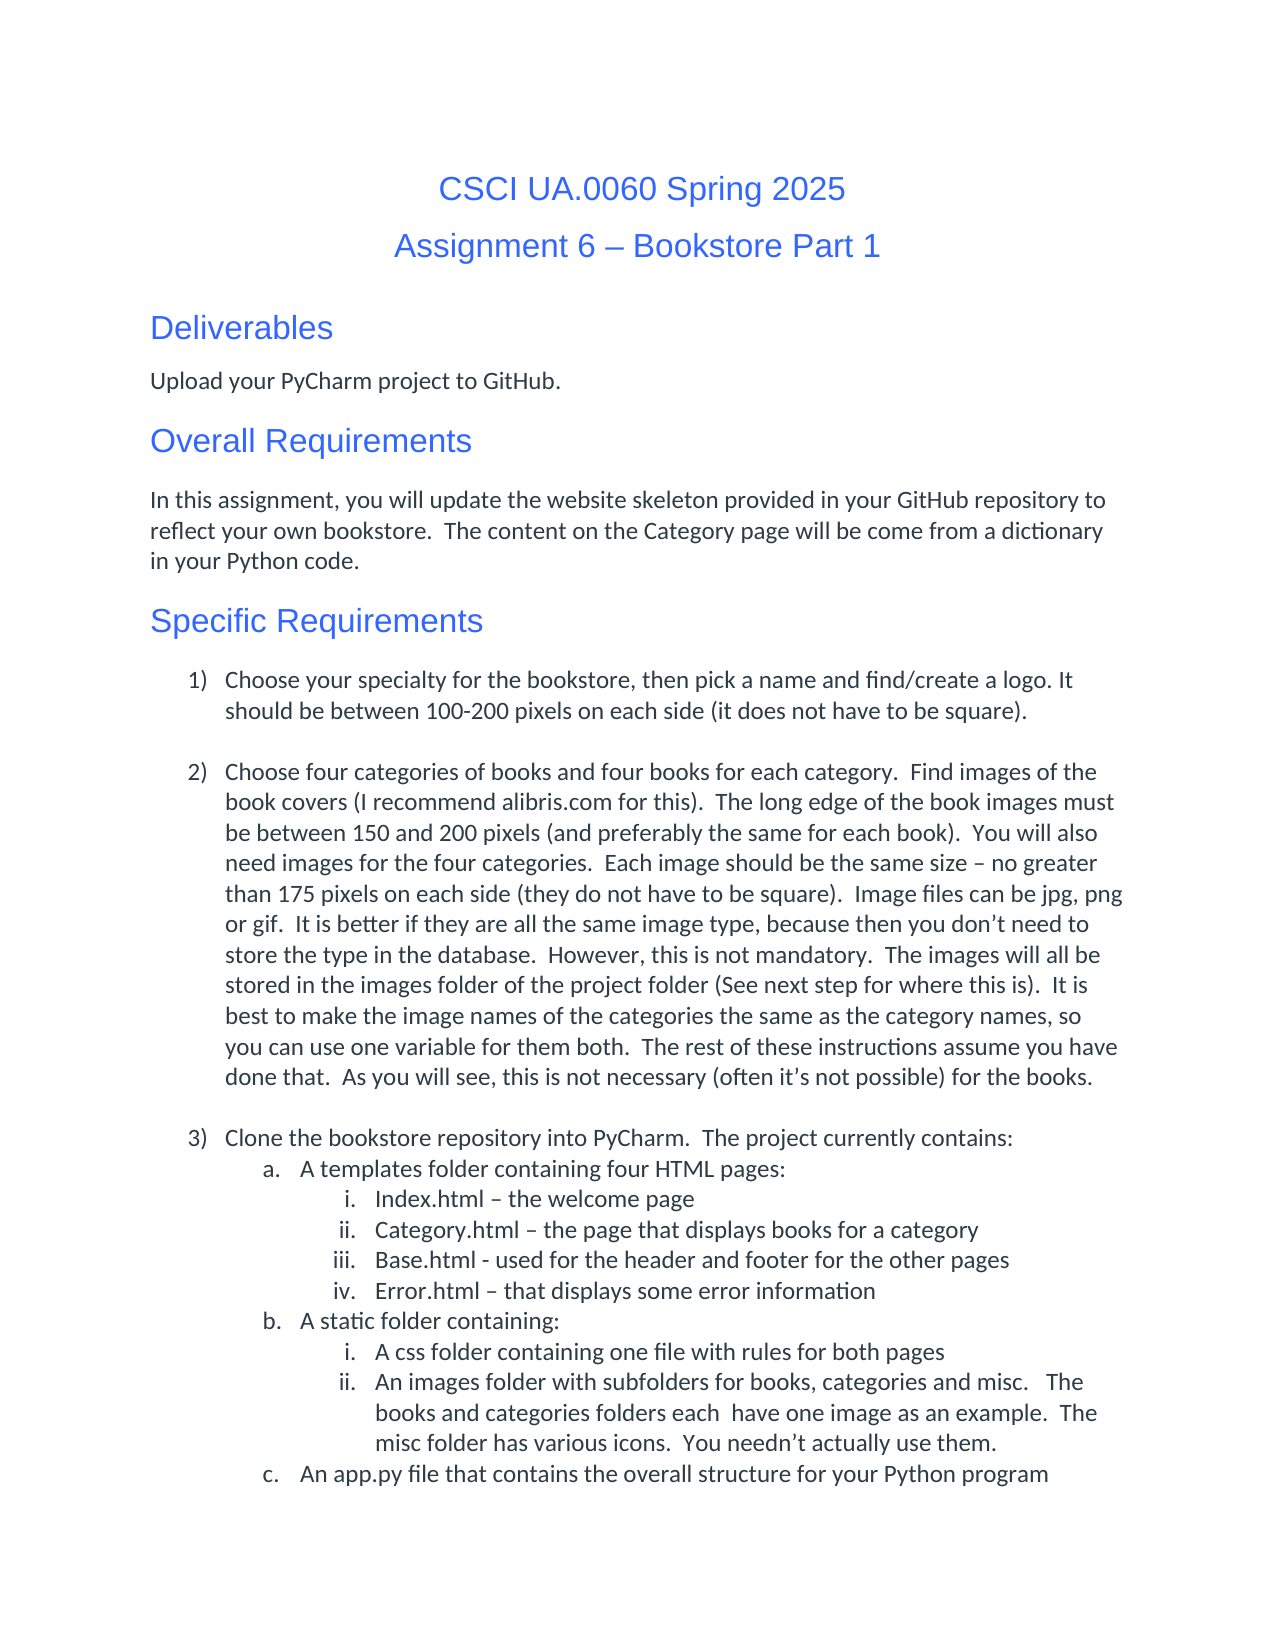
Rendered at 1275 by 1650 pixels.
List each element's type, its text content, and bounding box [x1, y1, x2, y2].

text Upload your PyCharm project to GitHub. [150, 366, 1125, 396]
text Assignment 6 – Bookstore Part 1 [150, 226, 1125, 264]
list A templates folder containing four HTML pages: [262, 1153, 1125, 1183]
text Specific Requirements [150, 601, 1125, 639]
text CSCI UA.0060 Spring 2025 [150, 169, 1125, 207]
list An images folder with subfolders for books, categories and misc. The books and categories folders each have one image as an example. The misc folder has various icons. You needn’t actually use them. [356, 1366, 1125, 1458]
list Choose your specialty for the bookstore, then pick a name and find/create a logo. It should be between 100-200 pixels on each side (it does not have to be square). [187, 664, 1125, 726]
text In this assignment, you will update the website skeleton provided in your GitHub repository to reflect your own bookstore. The content on the Category page will be come from a dictionary in your Python code. [150, 484, 1125, 576]
list Index.html – the welcome page [356, 1183, 1125, 1214]
list Choose four categories of books and four books for each category. Find images of the book covers (I recommend alibris.com for this). The long edge of the book images must be between 150 and 200 pixels (and preferably the same for each book). You will also need images for the four categories. Each image should be the same size – no greater than 175 pixels on each side (they do not have to be square). Image files can be jpg, png or gif. It is better if they are all the same image type, because then you don’t need to store the type in the database. However, this is not mandatory. The images will all be stored in the images folder of the project folder (See next step for where this is). It is best to make the image names of the categories the same as the category names, so you can use one variable for them both. The rest of these instructions assume you have done that. As you will see, this is not necessary (often it’s not possible) for the books. [187, 756, 1125, 1092]
list An app.py file that contains the overall structure for your Python program [262, 1458, 1125, 1488]
list Error.html – that displays some error information [356, 1275, 1125, 1305]
text Deliverables [150, 283, 1125, 347]
list Category.html – the page that displays books for a category [356, 1214, 1125, 1244]
list Clone the bookstore repository into PyCharm. The project currently contains: [187, 1122, 1125, 1153]
list Base.html - used for the header and footer for the other pages [356, 1244, 1125, 1275]
list A css folder containing one file with rules for both pages [356, 1336, 1125, 1366]
text Overall Requirements [150, 421, 1125, 459]
list A static folder containing: [262, 1305, 1125, 1336]
